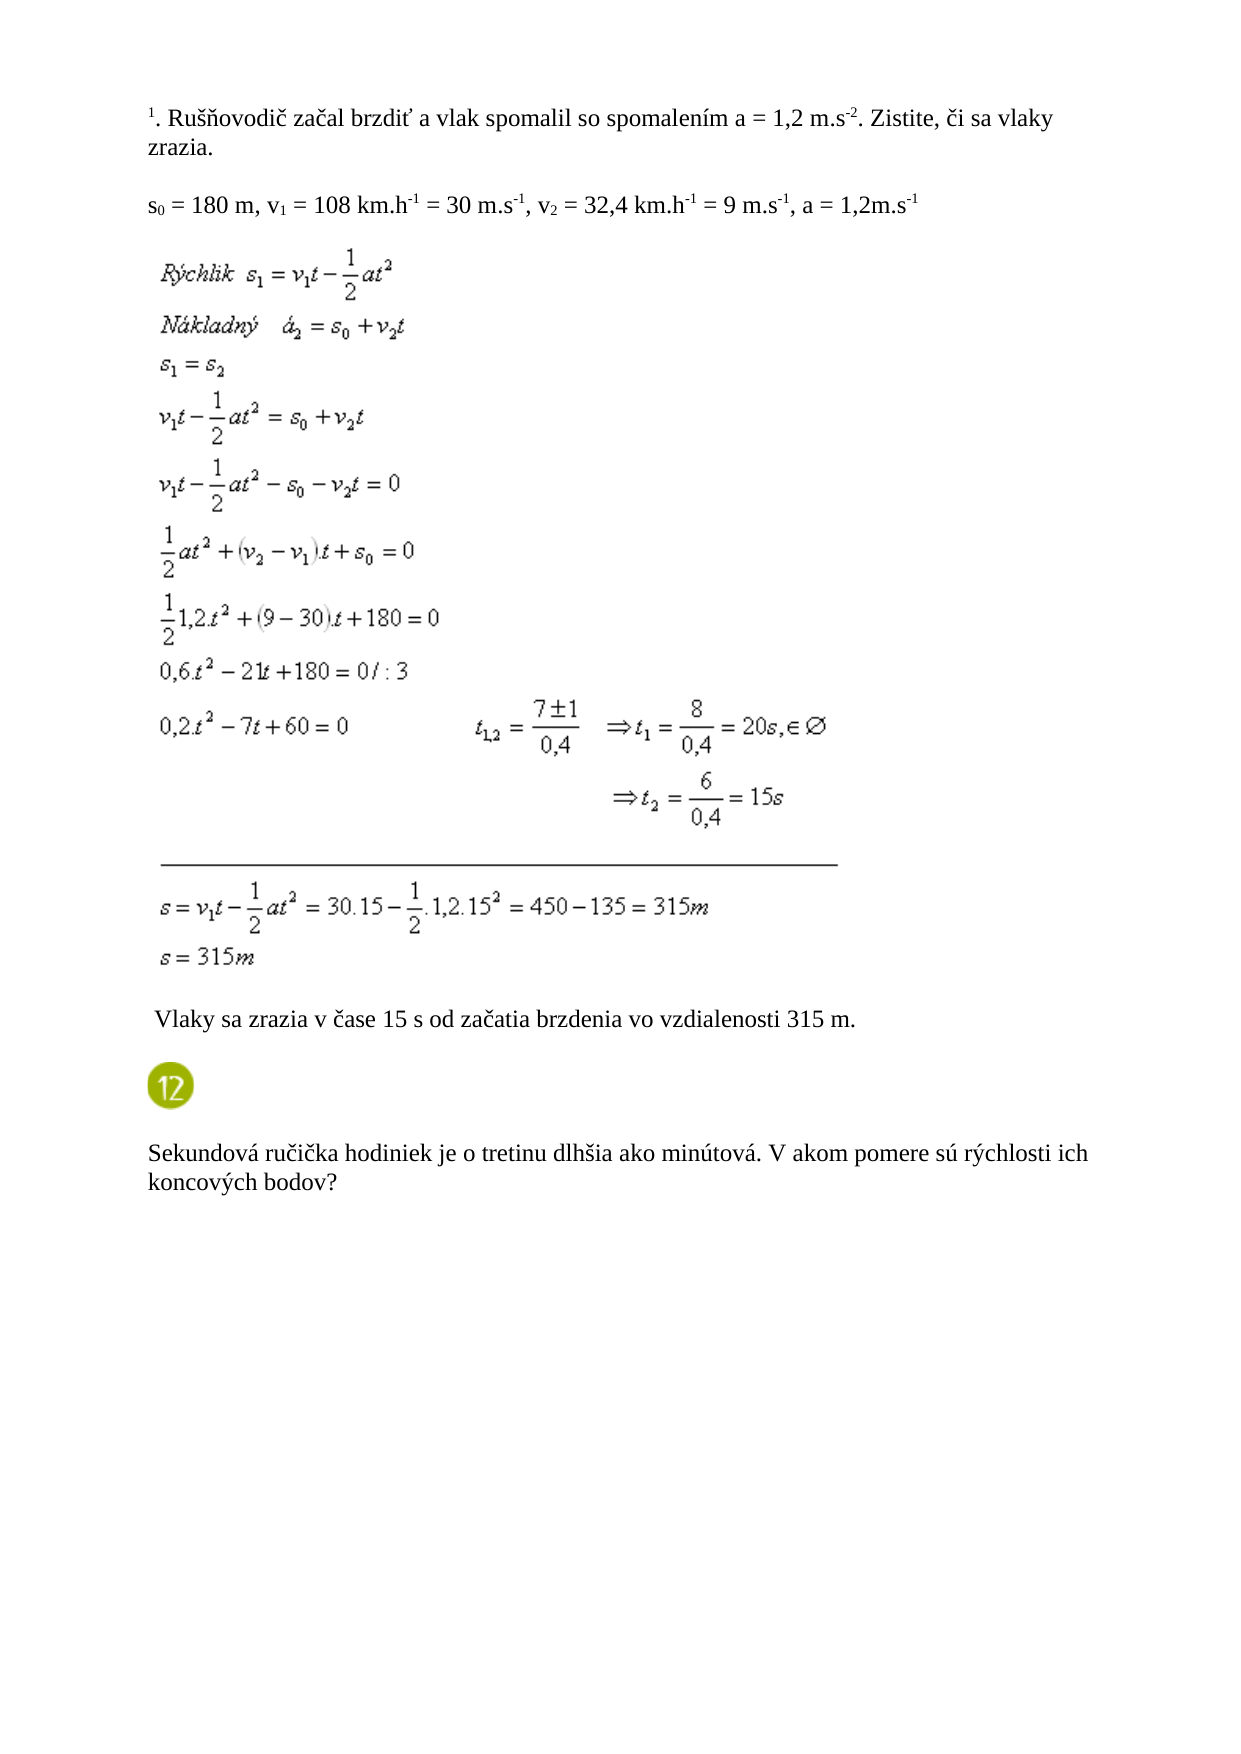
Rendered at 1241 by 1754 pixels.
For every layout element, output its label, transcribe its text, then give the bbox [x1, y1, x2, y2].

text s0 = 180 m, v1 = 108 km.h-1 = 30 m.s-1, v2 = 32,4 km.h-1 = 9 m.s-1, a = 1,2m.s-1 [148, 190, 1093, 219]
text Vlaky sa zrazia v čase 15 s od začatia brzdenia vo vzdialenosti 315 m. [148, 1004, 1093, 1033]
picture [147, 1062, 195, 1110]
text Sekundová ručička hodiniek je o tretinu dlhšia ako minútová. V akom pomere sú rýchlosti ich koncových bodov? [148, 1138, 1093, 1196]
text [148, 103, 1093, 161]
picture [147, 248, 846, 976]
